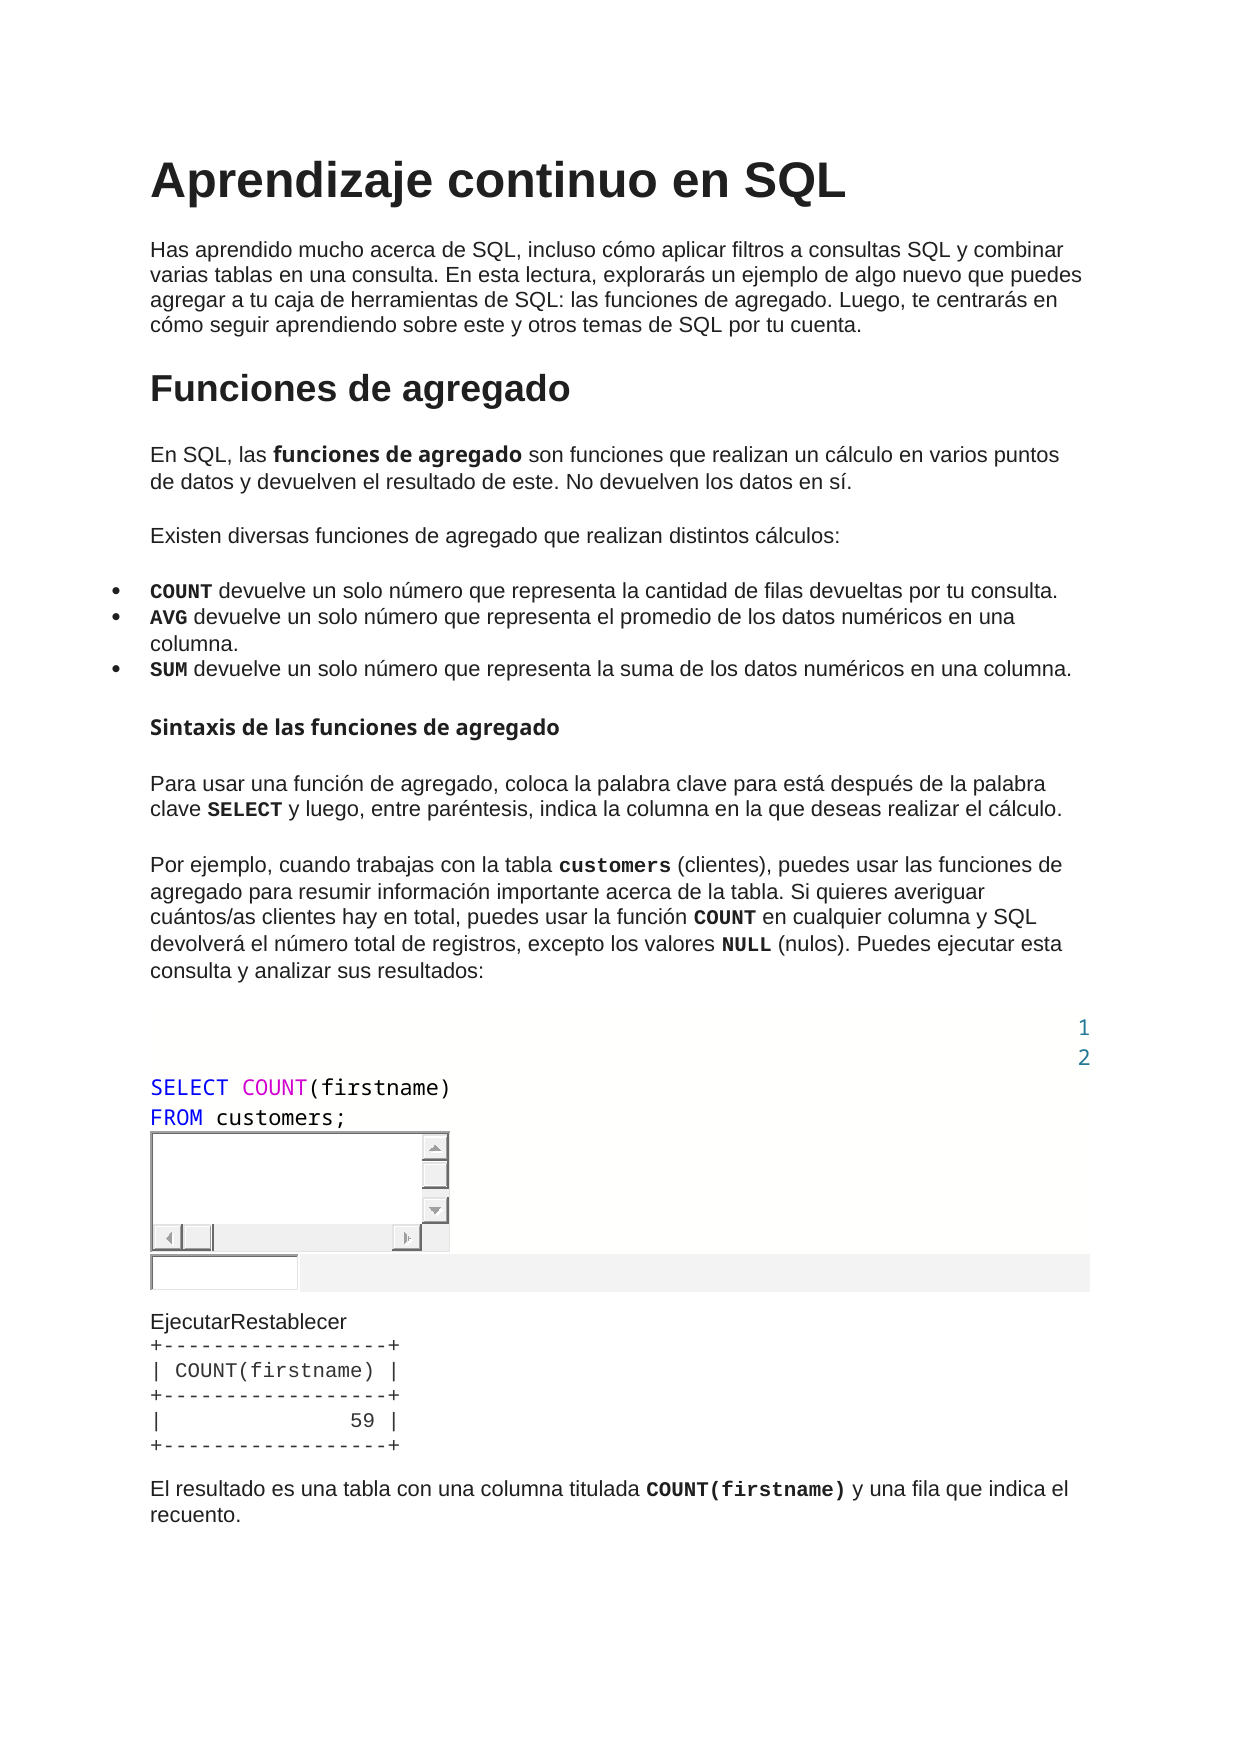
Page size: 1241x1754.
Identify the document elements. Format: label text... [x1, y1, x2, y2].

text El resultado es una tabla con una columna titulada COUNT(firstname) y una fila que indica el recuento. [150, 1475, 1090, 1527]
list AVG devuelve un solo número que representa el promedio de los datos numéricos en una columna. [112, 604, 1090, 656]
text Sintaxis de las funciones de agregado [150, 712, 1090, 742]
text +------------------+ [150, 1434, 1090, 1459]
text Por ejemplo, cuando trabajas con la tabla customers (clientes), puedes usar las funciones de agregado para resumir información importante acerca de la tabla. Si quieres averiguar cuántos/as clientes hay en total, puedes usar la función COUNT en cualquier columna y SQL devolverá el número total de registros, excepto los valores NULL (nulos). Puedes ejecutar esta consulta y analizar sus resultados: [150, 852, 1090, 983]
text Funciones de agregado [150, 367, 1090, 410]
text Aprendizaje continuo en SQL [150, 150, 1090, 207]
text SELECT COUNT(firstname) [150, 1072, 1090, 1102]
text 1 [150, 1012, 1090, 1042]
text Has aprendido mucho acerca de SQL, incluso cómo aplicar filtros a consultas SQL y combinar varias tablas en una consulta. En esta lectura, explorarás un ejemplo de algo nuevo que puedes agregar a tu caja de herramientas de SQL: las funciones de agregado. Luego, te centrarás en cómo seguir aprendiendo sobre este y otros temas de SQL por tu cuenta. [150, 237, 1090, 337]
text +------------------+ [150, 1334, 1090, 1359]
text | 59 | [150, 1409, 1090, 1434]
list COUNT devuelve un solo número que representa la cantidad de filas devueltas por tu consulta. [112, 577, 1090, 604]
text Para usar una función de agregado, coloca la palabra clave para está después de la palabra clave SELECT y luego, entre paréntesis, indica la columna en la que deseas realizar el cálculo. [150, 771, 1090, 823]
text EjecutarRestablecer [150, 1308, 1090, 1334]
text Existen diversas funciones de agregado que realizan distintos cálculos: [150, 523, 1090, 548]
text 2 [150, 1042, 1090, 1072]
text +------------------+ [150, 1384, 1090, 1409]
text FROM customers; [150, 1102, 1090, 1131]
text | COUNT(firstname) | [150, 1359, 1090, 1384]
text En SQL, las funciones de agregado son funciones que realizan un cálculo en varios puntos de datos y devuelven el resultado de este. No devuelven los datos en sí. [150, 439, 1090, 494]
list SUM devuelve un solo número que representa la suma de los datos numéricos en una columna. [112, 656, 1090, 683]
